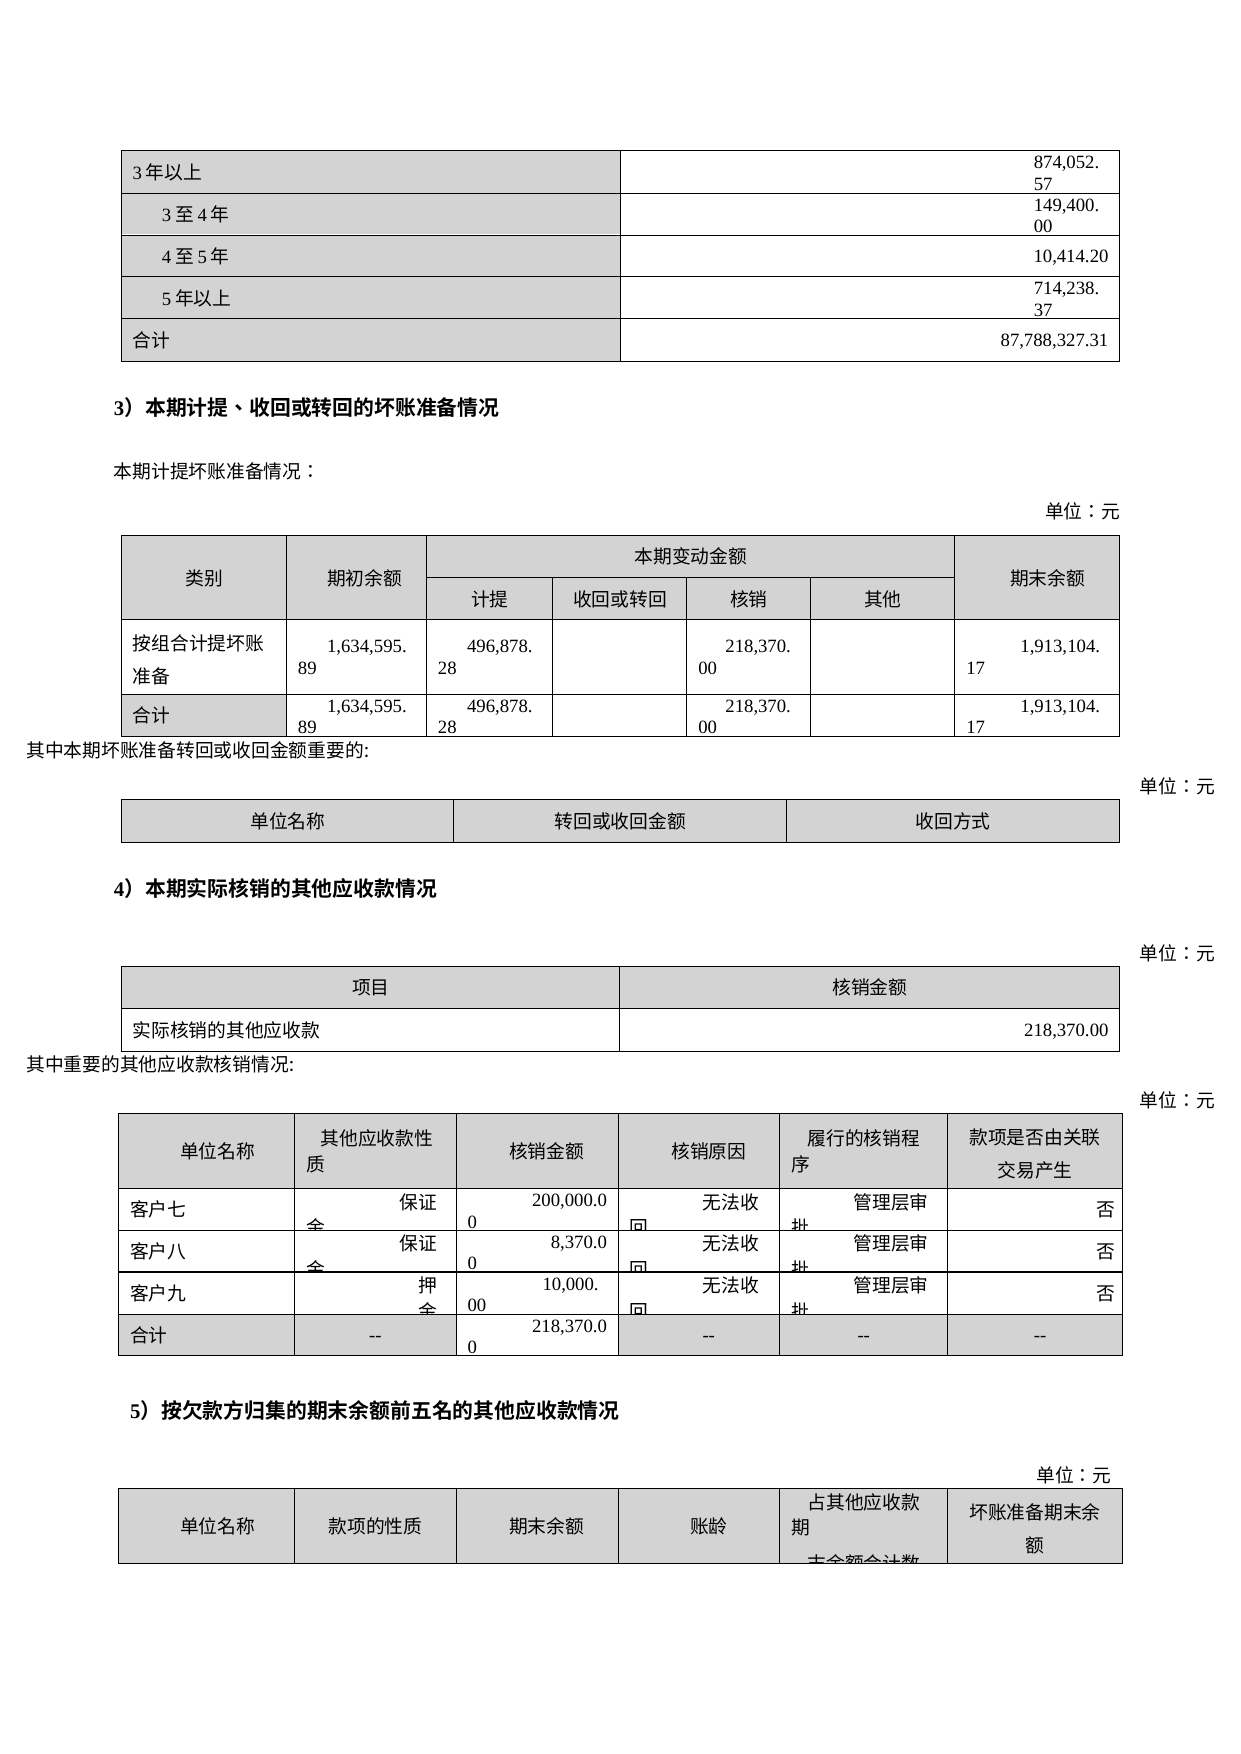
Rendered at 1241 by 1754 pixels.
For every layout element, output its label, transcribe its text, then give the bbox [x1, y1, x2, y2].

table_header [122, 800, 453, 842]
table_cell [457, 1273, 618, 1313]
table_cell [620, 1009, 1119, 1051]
text 单位：元 [26, 940, 1214, 966]
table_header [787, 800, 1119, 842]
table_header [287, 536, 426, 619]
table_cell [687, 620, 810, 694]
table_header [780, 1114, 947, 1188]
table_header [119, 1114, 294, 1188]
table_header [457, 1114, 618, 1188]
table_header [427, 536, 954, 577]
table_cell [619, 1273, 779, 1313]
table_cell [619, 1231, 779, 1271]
text 单位：元 [26, 773, 1214, 799]
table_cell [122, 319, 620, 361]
text 单位：元 [1045, 499, 1214, 524]
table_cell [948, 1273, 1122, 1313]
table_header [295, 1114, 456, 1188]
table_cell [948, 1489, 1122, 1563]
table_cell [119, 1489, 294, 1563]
text 单位：元 [26, 1087, 1214, 1113]
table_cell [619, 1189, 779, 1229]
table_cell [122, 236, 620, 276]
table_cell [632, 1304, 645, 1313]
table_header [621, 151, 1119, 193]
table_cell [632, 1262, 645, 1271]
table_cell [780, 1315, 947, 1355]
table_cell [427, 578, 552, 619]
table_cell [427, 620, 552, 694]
text 其中本期坏账准备转回或收回金额重要的: [26, 737, 1214, 763]
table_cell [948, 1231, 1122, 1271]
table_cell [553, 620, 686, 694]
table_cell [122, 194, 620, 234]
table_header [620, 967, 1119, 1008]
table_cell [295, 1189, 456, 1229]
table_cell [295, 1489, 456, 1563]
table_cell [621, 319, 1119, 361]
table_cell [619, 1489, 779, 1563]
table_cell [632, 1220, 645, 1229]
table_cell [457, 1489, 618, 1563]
text 本期计提坏账准备情况： [26, 459, 1214, 484]
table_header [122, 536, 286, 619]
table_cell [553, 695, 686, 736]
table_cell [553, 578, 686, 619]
subtitle 4）本期实际核销的其他应收款情况 [26, 874, 1214, 902]
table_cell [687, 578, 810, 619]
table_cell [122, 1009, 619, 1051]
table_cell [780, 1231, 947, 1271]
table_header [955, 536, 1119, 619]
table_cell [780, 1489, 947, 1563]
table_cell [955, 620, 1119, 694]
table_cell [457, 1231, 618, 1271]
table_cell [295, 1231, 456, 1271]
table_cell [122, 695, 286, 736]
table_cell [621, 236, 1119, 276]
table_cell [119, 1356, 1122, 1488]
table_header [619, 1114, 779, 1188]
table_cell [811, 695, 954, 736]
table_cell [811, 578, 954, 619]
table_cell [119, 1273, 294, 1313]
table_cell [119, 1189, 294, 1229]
text 其中重要的其他应收款核销情况: [26, 1052, 1214, 1077]
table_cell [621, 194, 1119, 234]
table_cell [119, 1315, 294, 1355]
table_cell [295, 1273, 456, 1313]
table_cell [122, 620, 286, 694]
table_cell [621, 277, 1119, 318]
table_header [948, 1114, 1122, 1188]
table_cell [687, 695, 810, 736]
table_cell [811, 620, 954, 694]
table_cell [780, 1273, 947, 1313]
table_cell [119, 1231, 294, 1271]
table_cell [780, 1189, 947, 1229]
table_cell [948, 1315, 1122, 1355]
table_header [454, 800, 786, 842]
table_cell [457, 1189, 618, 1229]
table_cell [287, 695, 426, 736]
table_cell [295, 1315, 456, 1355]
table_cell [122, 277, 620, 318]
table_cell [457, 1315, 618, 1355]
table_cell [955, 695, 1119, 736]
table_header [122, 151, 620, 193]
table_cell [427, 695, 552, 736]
subtitle 3）本期计提、收回或转回的坏账准备情况 [26, 393, 1214, 421]
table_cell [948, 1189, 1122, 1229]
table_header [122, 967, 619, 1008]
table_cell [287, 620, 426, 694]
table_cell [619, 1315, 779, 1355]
